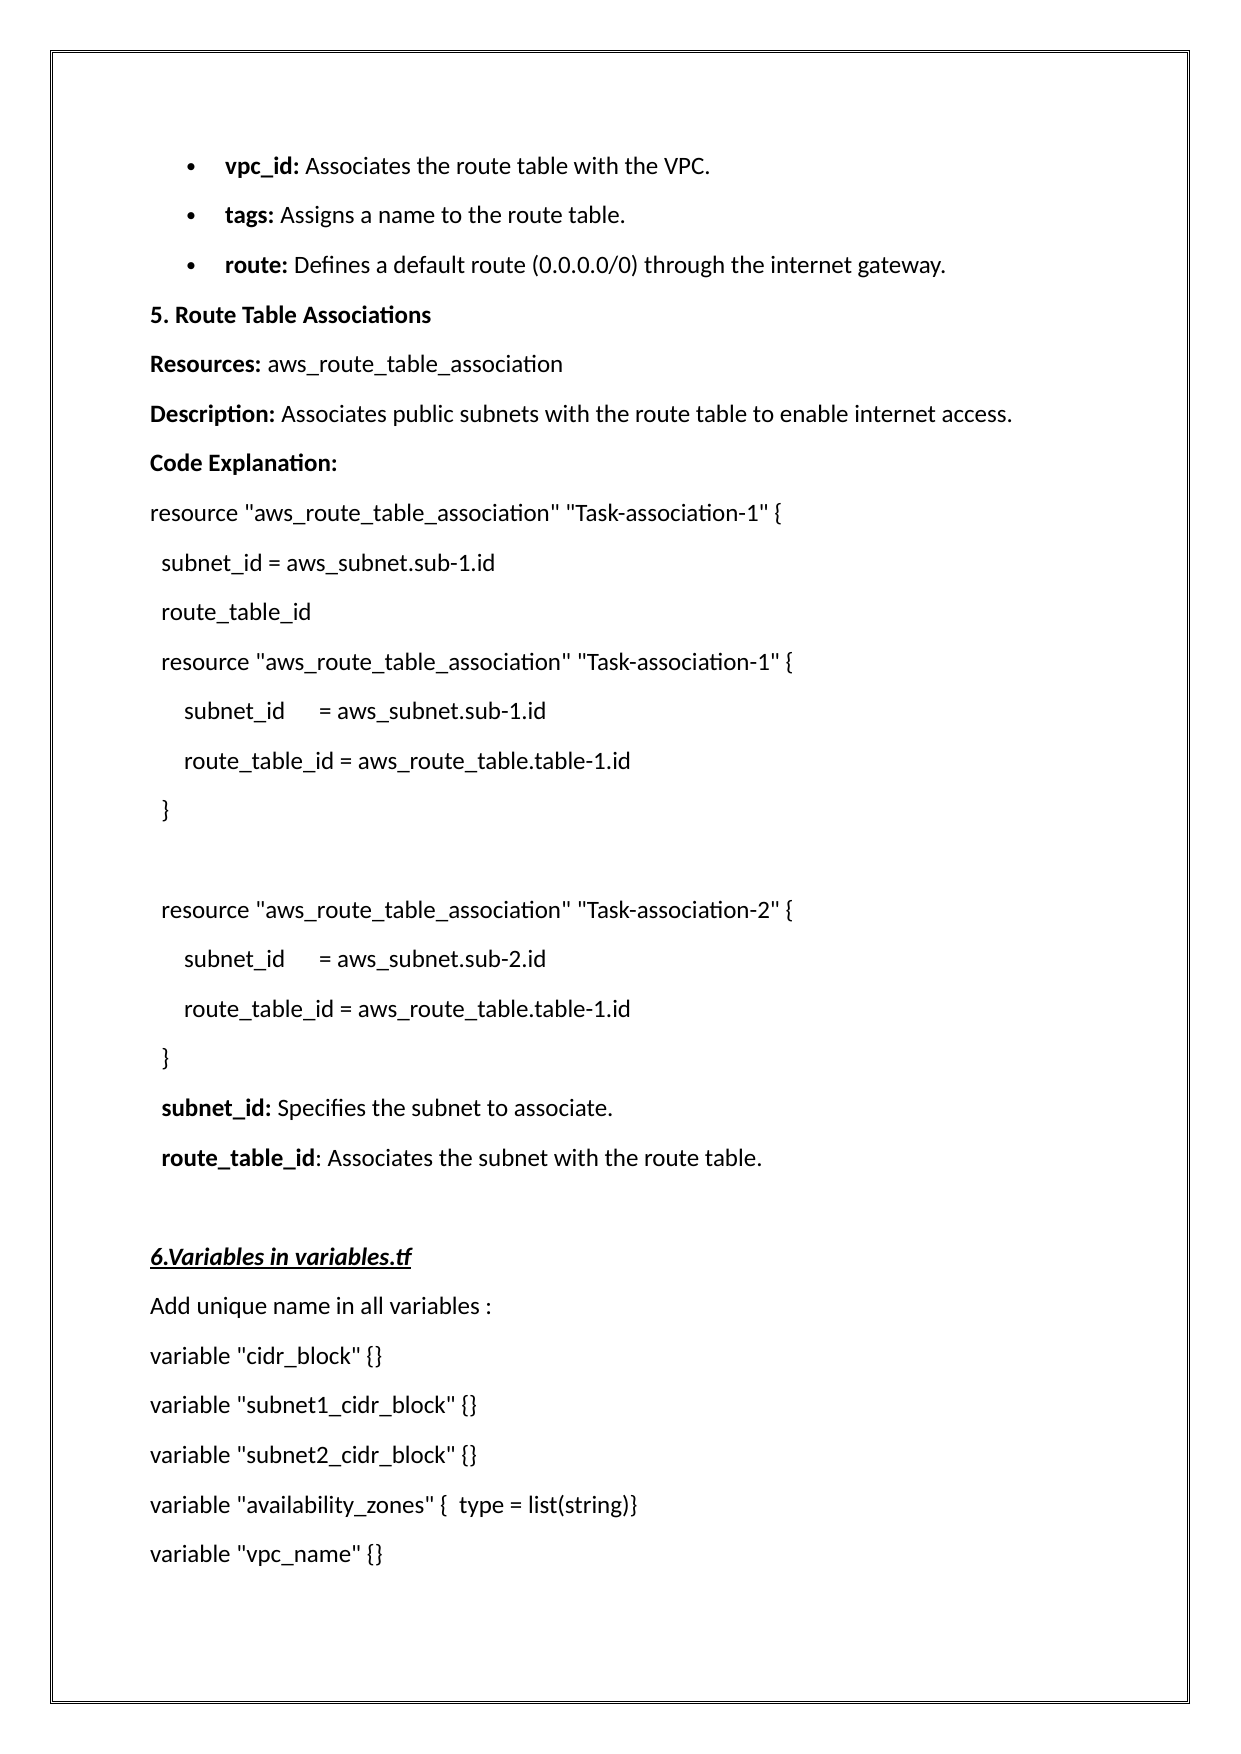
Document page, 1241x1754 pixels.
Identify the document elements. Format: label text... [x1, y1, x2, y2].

list vpc_id: Associates the route table with the VPC. [187, 150, 1090, 181]
text subnet_id = aws_subnet.sub-1.id [150, 695, 1090, 726]
text variable "cidr_block" {} [150, 1340, 1090, 1371]
text variable "vpc_name" {} [150, 1538, 1090, 1569]
text subnet_id: Specifies the subnet to associate. [150, 1092, 1090, 1123]
text route_table_id = aws_route_table.table-1.id [150, 745, 1090, 776]
text route_table_id [150, 596, 1090, 627]
text Add unique name in all variables : [150, 1290, 1090, 1321]
text Code Explanation: [150, 447, 1090, 478]
text resource "aws_route_table_association" "Task-association-2" { [150, 894, 1090, 924]
text route_table_id: Associates the subnet with the route table. [150, 1142, 1090, 1172]
text } [150, 794, 1090, 825]
text route_table_id = aws_route_table.table-1.id [150, 993, 1090, 1023]
text variable "subnet1_cidr_block" {} [150, 1389, 1090, 1420]
text resource "aws_route_table_association" "Task-association-1" { [150, 497, 1090, 528]
text variable "availability_zones" { type = list(string)} [150, 1489, 1090, 1519]
text resource "aws_route_table_association" "Task-association-1" { [150, 646, 1090, 676]
text subnet_id = aws_subnet.sub-2.id [150, 943, 1090, 974]
list tags: Assigns a name to the route table. [187, 199, 1090, 230]
text 5. Route Table Associations [150, 299, 1090, 329]
list route: Defines a default route (0.0.0.0/0) through the internet gateway. [187, 249, 1090, 280]
text } [150, 1042, 1090, 1073]
text Description: Associates public subnets with the route table to enable internet access. [150, 398, 1090, 428]
text Resources: aws_route_table_association [150, 348, 1090, 379]
text variable "subnet2_cidr_block" {} [150, 1439, 1090, 1470]
text 6.Variables in variables.tf [150, 1241, 1090, 1271]
text subnet_id = aws_subnet.sub-1.id [150, 547, 1090, 577]
